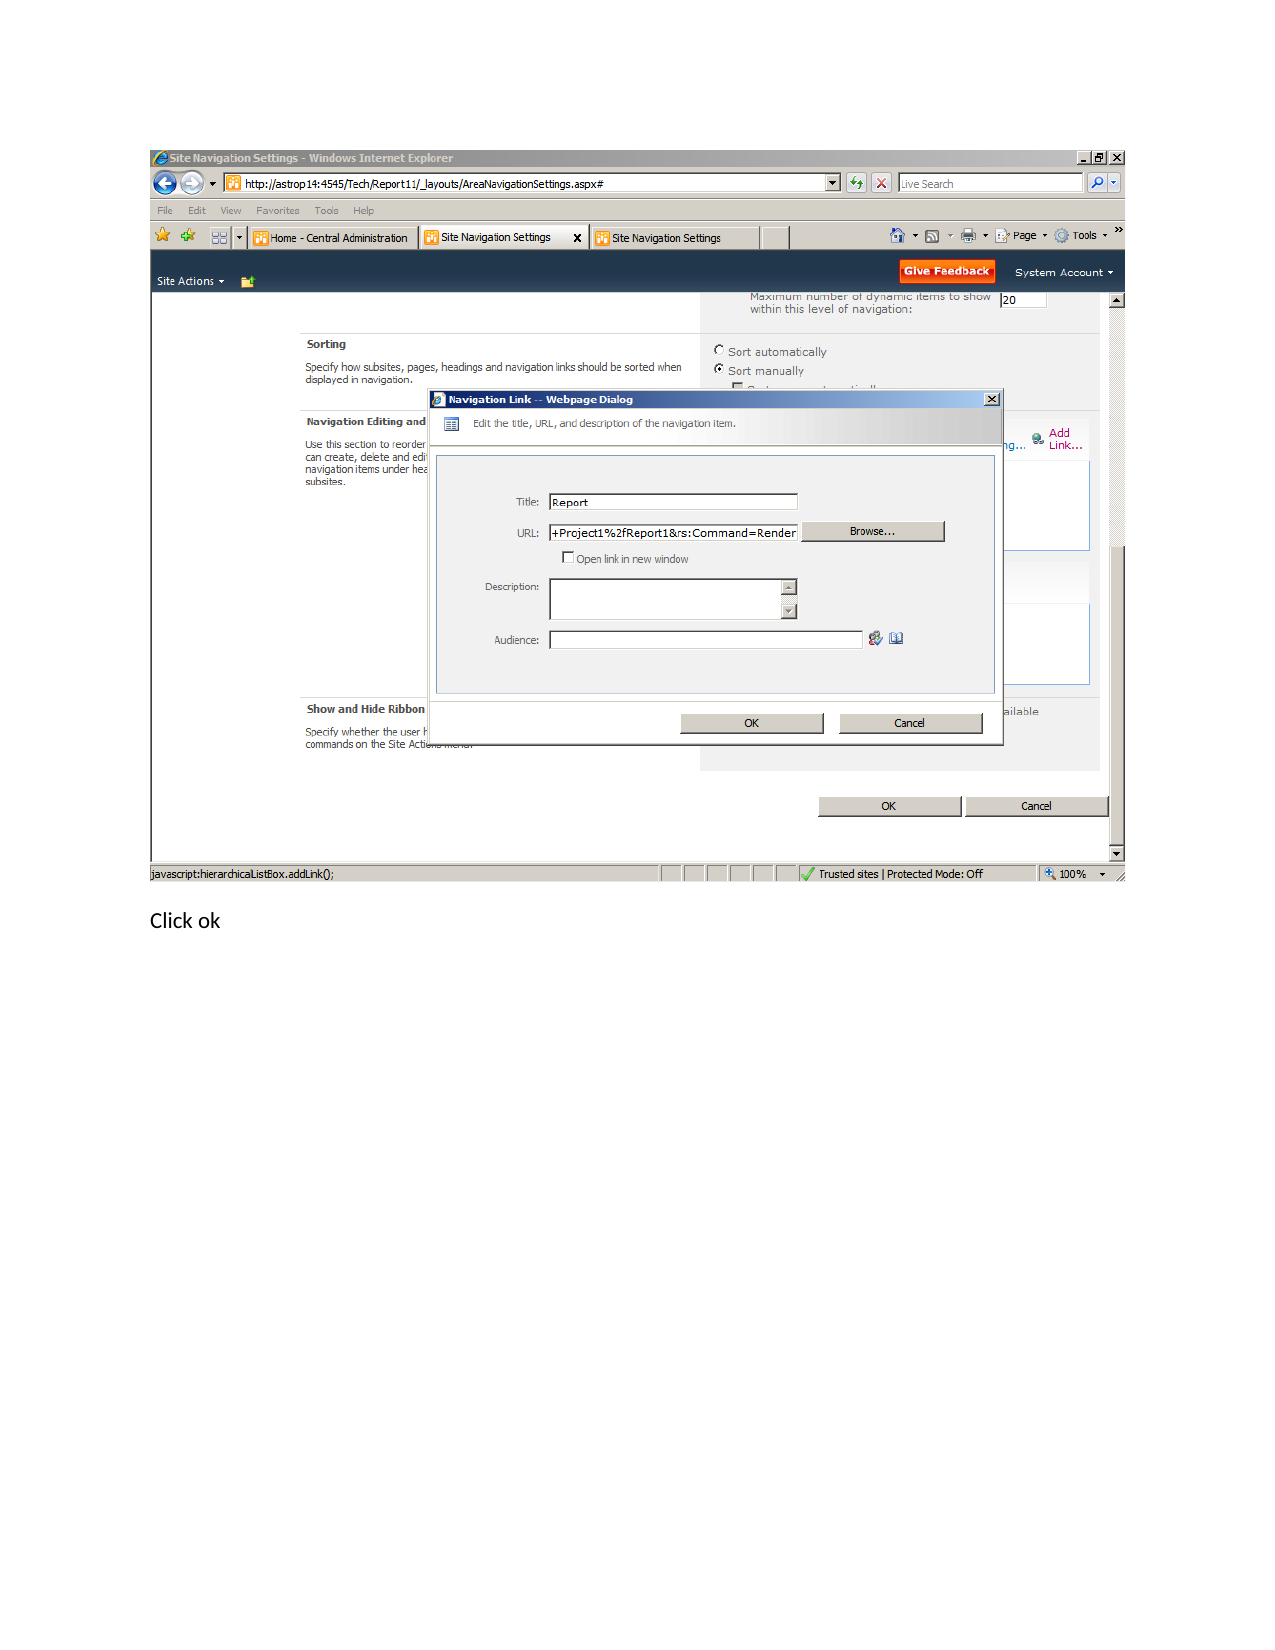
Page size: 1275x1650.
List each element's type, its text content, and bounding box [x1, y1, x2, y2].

text Click ok [150, 907, 1125, 934]
picture [150, 150, 1125, 882]
